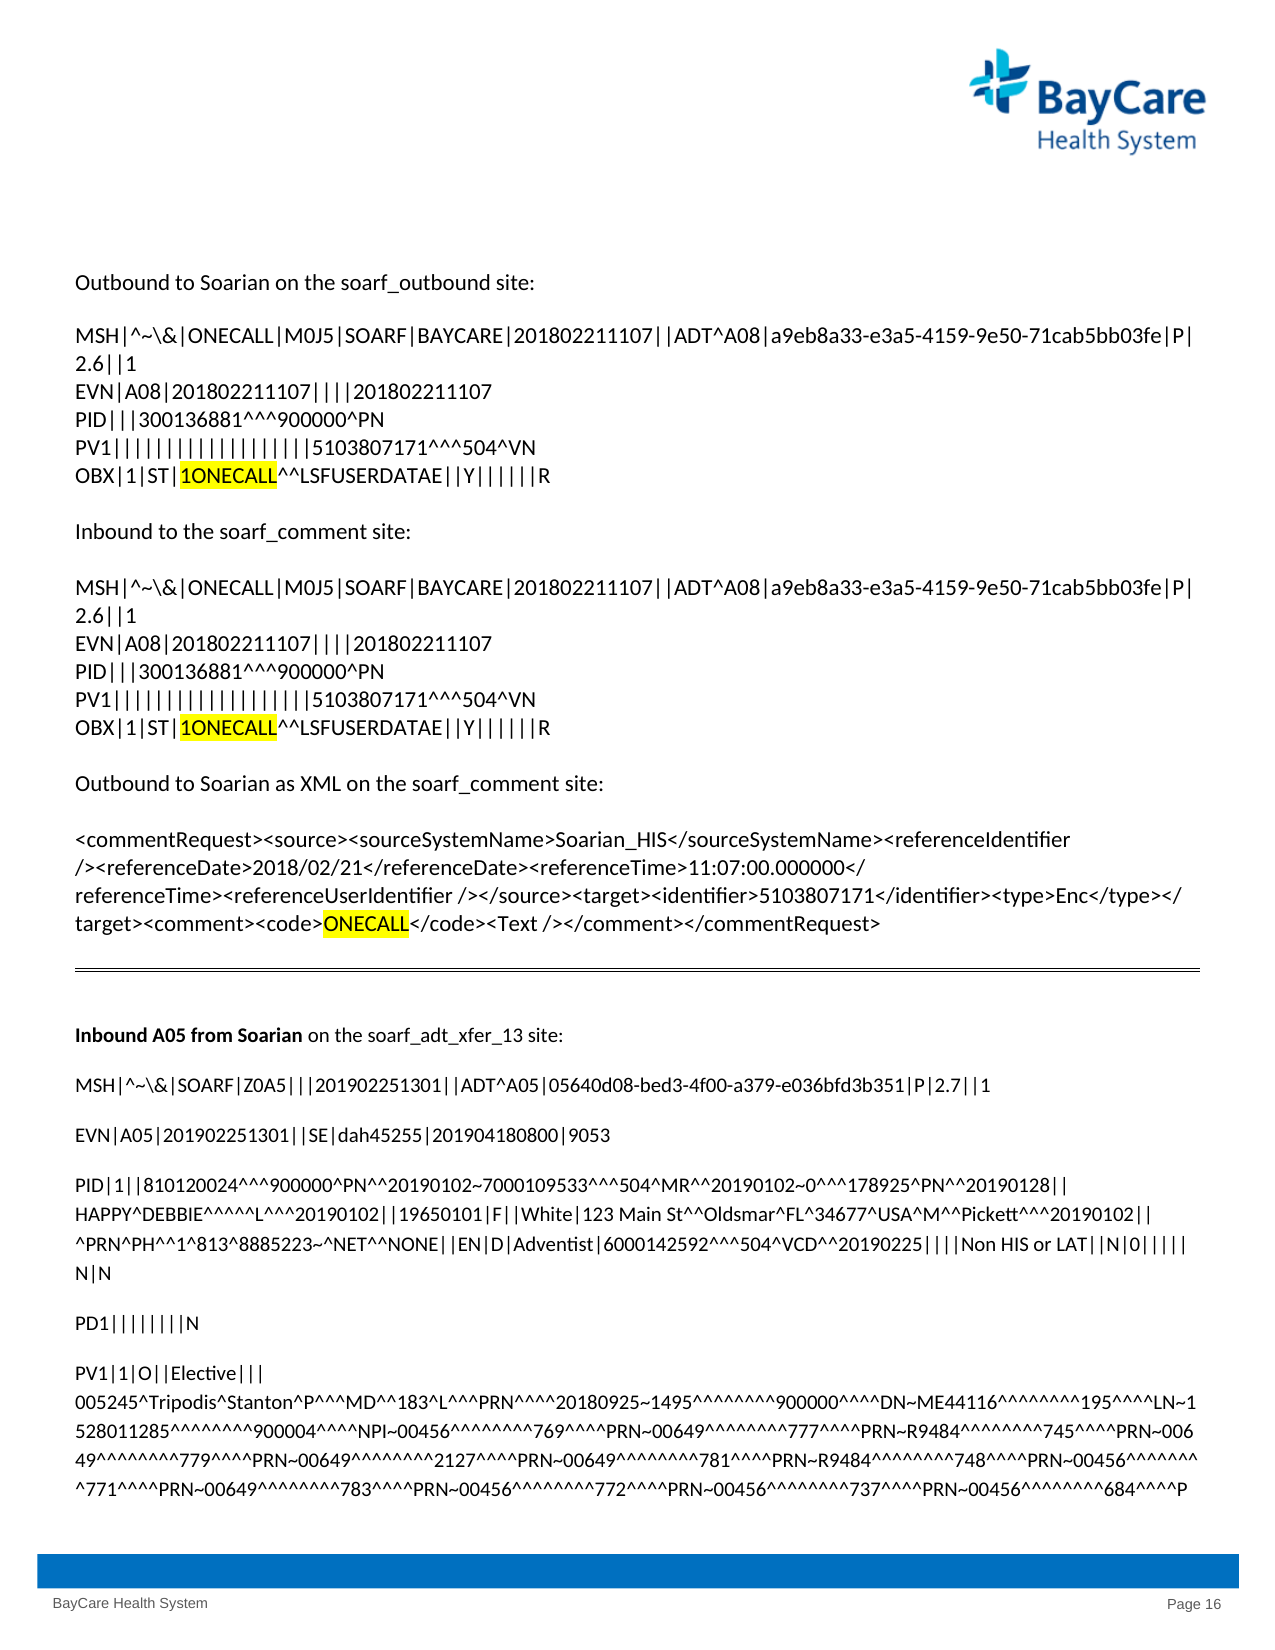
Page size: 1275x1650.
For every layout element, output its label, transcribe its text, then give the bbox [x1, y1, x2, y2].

text Outbound to Soarian on the soarf_outbound site: [75, 268, 1200, 296]
text <commentRequest><source><sourceSystemName>Soarian_HIS</sourceSystemName><referenceIdentifier /><referenceDate>2018/02/21</referenceDate><referenceTime>11:07:00.000000</referenceTime><referenceUserIdentifier /></source><target><identifier>5103807171</identifier><type>Enc</type></target><comment><code>ONECALL</code><Text /></comment></commentRequest> [75, 826, 1200, 938]
text PV1|||||||||||||||||||5103807171^^^504^VN [75, 433, 1200, 461]
picture [951, 37, 1233, 168]
text OBX|1|ST|1ONECALL^^LSFUSERDATAE||Y||||||R [75, 461, 180, 489]
text Inbound A05 from Soarian on the soarf_adt_xfer_13 site: [75, 1022, 1200, 1048]
text PV1|||||||||||||||||||5103807171^^^504^VN [75, 685, 1200, 713]
text MSH|^~\&|ONECALL|M0J5|SOARF|BAYCARE|201802211107||ADT^A08|a9eb8a33-e3a5-4159-9e50-71cab5bb03fe|P|2.6||1 [75, 321, 1200, 377]
text PID|||300136881^^^900000^PN [75, 657, 1200, 685]
text Outbound to Soarian as XML on the soarf_comment site: [75, 769, 1200, 797]
text MSH|^~\&|ONECALL|M0J5|SOARF|BAYCARE|201802211107||ADT^A08|a9eb8a33-e3a5-4159-9e50-71cab5bb03fe|P|2.6||1 [75, 573, 1200, 629]
text OBX|1|ST|1ONECALL^^LSFUSERDATAE||Y||||||R [277, 461, 1200, 489]
text MSH|^~\&|SOARF|Z0A5|||201902251301||ADT^A05|05640d08-bed3-4f00-a379-e036bfd3b351|P|2.7||1 [75, 1072, 1200, 1098]
text PD1||||||||N [75, 1310, 1200, 1335]
text EVN|A08|201802211107||||201802211107 [75, 629, 1200, 657]
text PID|1||810120024^^^900000^PN^^20190102~7000109533^^^504^MR^^20190102~0^^^178925^PN^^20190128||HAPPY^DEBBIE^^^^^L^^^20190102||19650101|F||White|123 Main St^^Oldsmar^FL^34677^USA^M^^Pickett^^^20190102||^PRN^PH^^1^813^8885223~^NET^^NONE||EN|D|Adventist|6000142592^^^504^VCD^^20190225||||Non HIS or LAT||N|0|||||N|N [75, 1172, 1200, 1285]
text Inbound to the soarf_comment site: [75, 517, 1200, 545]
text OBX|1|ST|1ONECALL^^LSFUSERDATAE||Y||||||R [75, 713, 1200, 741]
text EVN|A08|201802211107||||201802211107 [75, 377, 1200, 405]
text EVN|A05|201902251301||SE|dah45255|201904180800|9053 [75, 1122, 1200, 1148]
text PID|||300136881^^^900000^PN [75, 405, 1200, 433]
